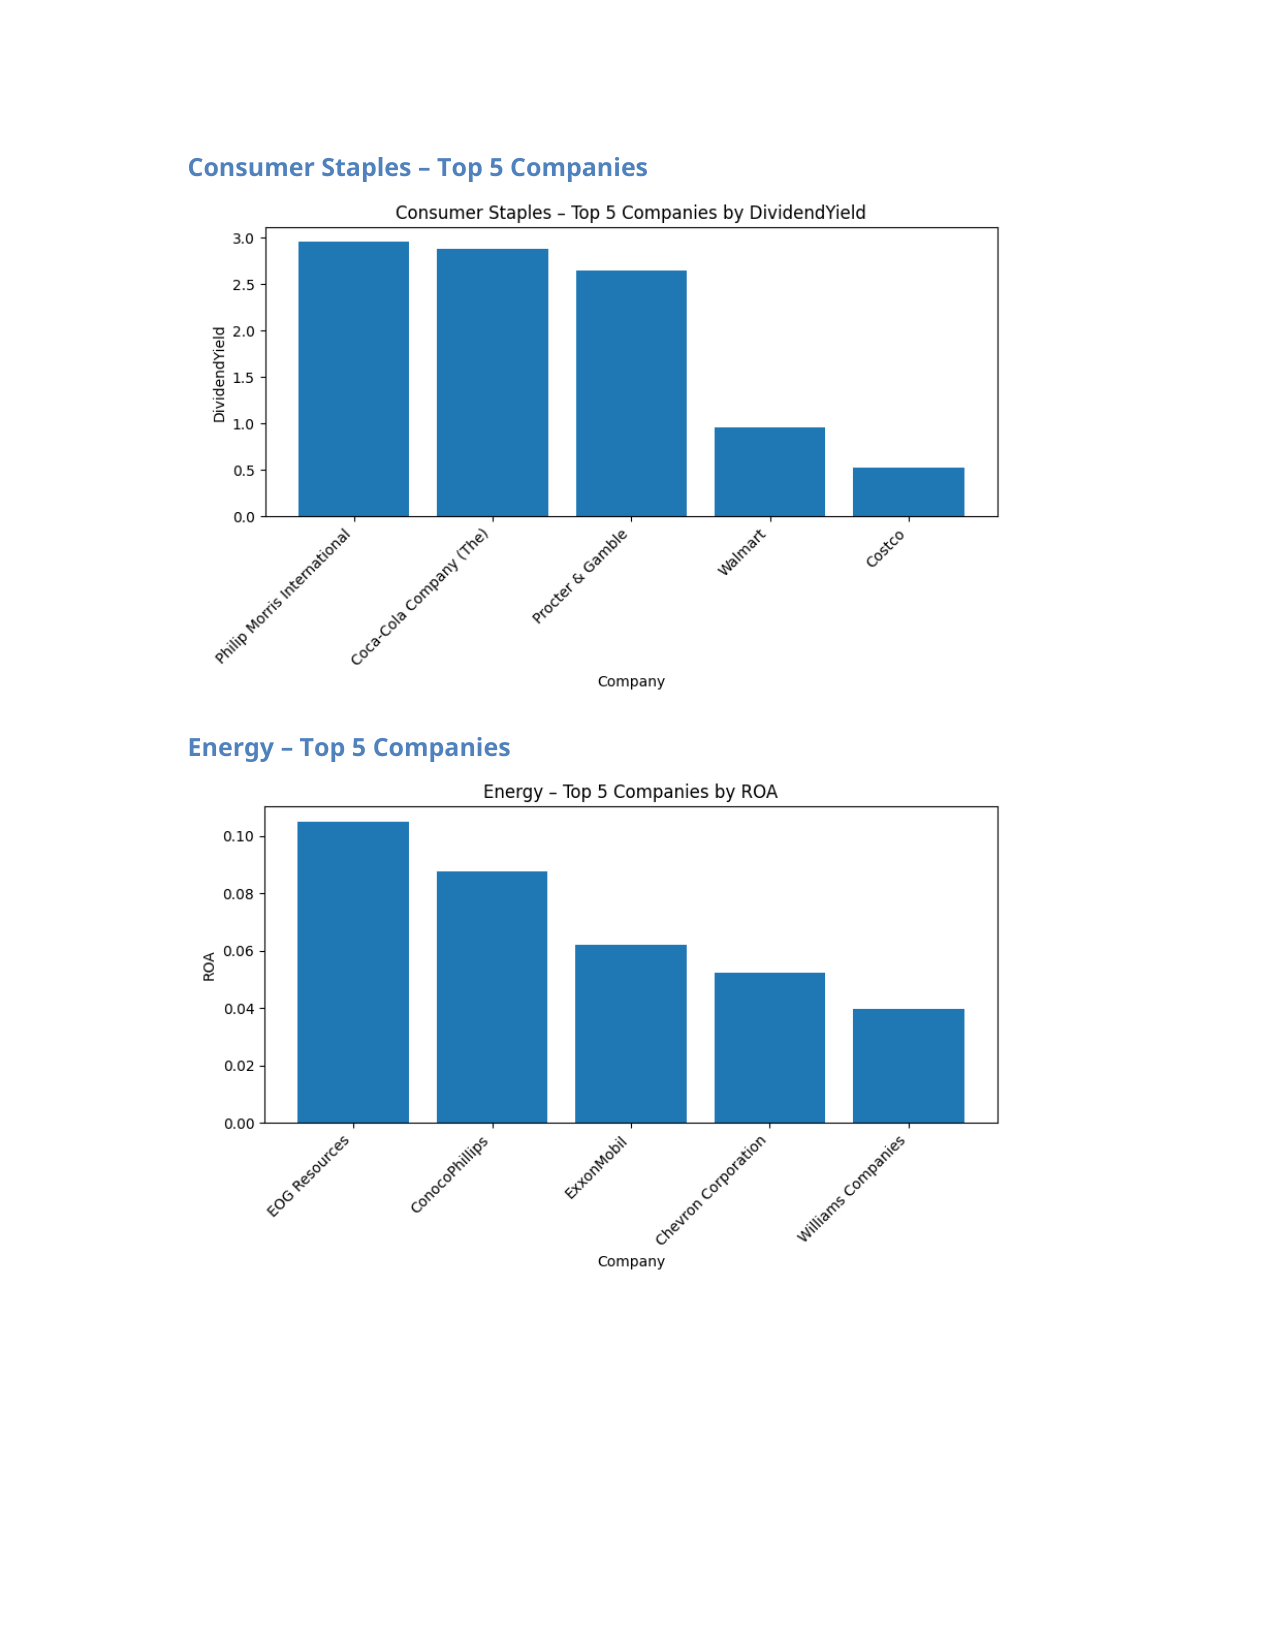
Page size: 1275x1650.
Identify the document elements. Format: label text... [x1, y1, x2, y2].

picture [187, 189, 1013, 705]
subtitle Energy – Top 5 Companies [187, 729, 1087, 763]
picture [187, 768, 1013, 1285]
subtitle Consumer Staples – Top 5 Companies [187, 150, 1087, 184]
